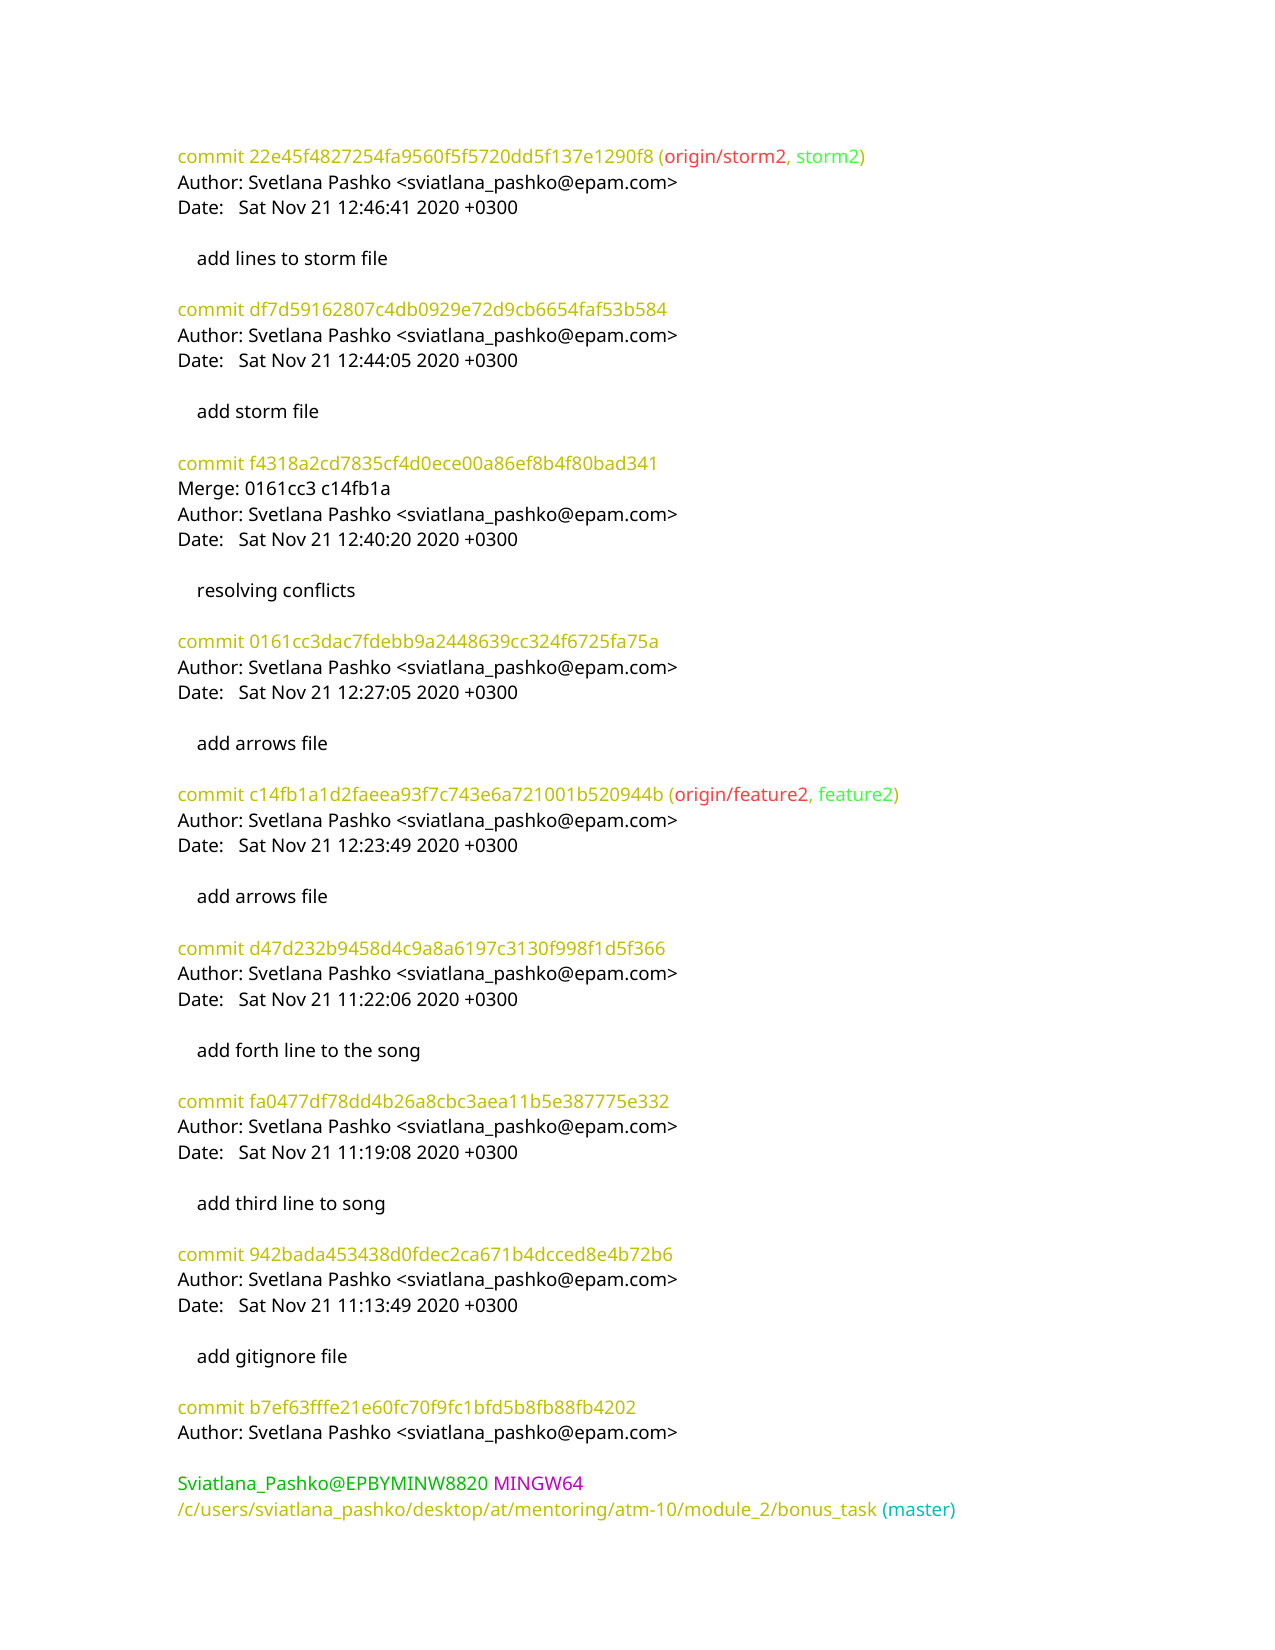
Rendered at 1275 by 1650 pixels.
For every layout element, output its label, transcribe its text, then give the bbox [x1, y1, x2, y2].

text commit 0161cc3dac7fdebb9a2448639cc324f6725fa75a [177, 628, 1186, 654]
text add third line to song [177, 1190, 1186, 1216]
text add storm file [177, 399, 1186, 424]
text Author: Svetlana Pashko <sviatlana_pashko@epam.com> [177, 807, 1186, 833]
text add forth line to the song [177, 1037, 1186, 1062]
text Date: Sat Nov 21 12:40:20 2020 +0300 [177, 526, 1186, 552]
text Date: Sat Nov 21 11:22:06 2020 +0300 [177, 986, 1186, 1011]
text Author: Svetlana Pashko <sviatlana_pashko@epam.com> [177, 1267, 1186, 1292]
text add lines to storm file [177, 246, 1186, 271]
text add gitignore file [177, 1343, 1186, 1369]
text commit df7d59162807c4db0929e72d9cb6654faf53b584 [177, 297, 1186, 322]
text Author: Svetlana Pashko <sviatlana_pashko@epam.com> [177, 322, 1186, 348]
text Date: Sat Nov 21 11:19:08 2020 +0300 [177, 1139, 1186, 1164]
text commit 22e45f4827254fa9560f5f5720dd5f137e1290f8 (origin/storm2, storm2) [177, 144, 1186, 169]
text Date: Sat Nov 21 11:13:49 2020 +0300 [177, 1292, 1186, 1318]
text Date: Sat Nov 21 12:44:05 2020 +0300 [177, 348, 1186, 373]
text add arrows file [177, 884, 1186, 909]
text commit d47d232b9458d4c9a8a6197c3130f998f1d5f366 [177, 935, 1186, 960]
text Date: Sat Nov 21 12:46:41 2020 +0300 [177, 195, 1186, 220]
text Date: Sat Nov 21 12:27:05 2020 +0300 [177, 679, 1186, 705]
text commit c14fb1a1d2faeea93f7c743e6a721001b520944b (origin/feature2, feature2) [177, 782, 1186, 807]
text Merge: 0161cc3 c14fb1a [177, 475, 1186, 501]
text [177, 169, 1186, 195]
text Author: Svetlana Pashko <sviatlana_pashko@epam.com> [177, 501, 1186, 526]
text commit f4318a2cd7835cf4d0ece00a86ef8b4f80bad341 [177, 450, 1186, 475]
text Author: Svetlana Pashko <sviatlana_pashko@epam.com> [177, 1420, 1186, 1445]
text resolving conflicts [177, 577, 1186, 603]
text commit 942bada453438d0fdec2ca671b4dcced8e4b72b6 [177, 1241, 1186, 1267]
text add arrows file [177, 731, 1186, 756]
text Date: Sat Nov 21 12:23:49 2020 +0300 [177, 833, 1186, 858]
text commit fa0477df78dd4b26a8cbc3aea11b5e387775e332 [177, 1088, 1186, 1113]
text commit b7ef63fffe21e60fc70f9fc1bfd5b8fb88fb4202 [177, 1394, 1186, 1420]
text Sviatlana_Pashko@EPBYMINW8820 MINGW64 /c/users/sviatlana_pashko/desktop/at/mentoring/atm-10/module_2/bonus_task (master) [177, 1471, 1186, 1522]
text Author: Svetlana Pashko <sviatlana_pashko@epam.com> [177, 1113, 1186, 1139]
text Author: Svetlana Pashko <sviatlana_pashko@epam.com> [177, 654, 1186, 679]
text Author: Svetlana Pashko <sviatlana_pashko@epam.com> [177, 960, 1186, 986]
